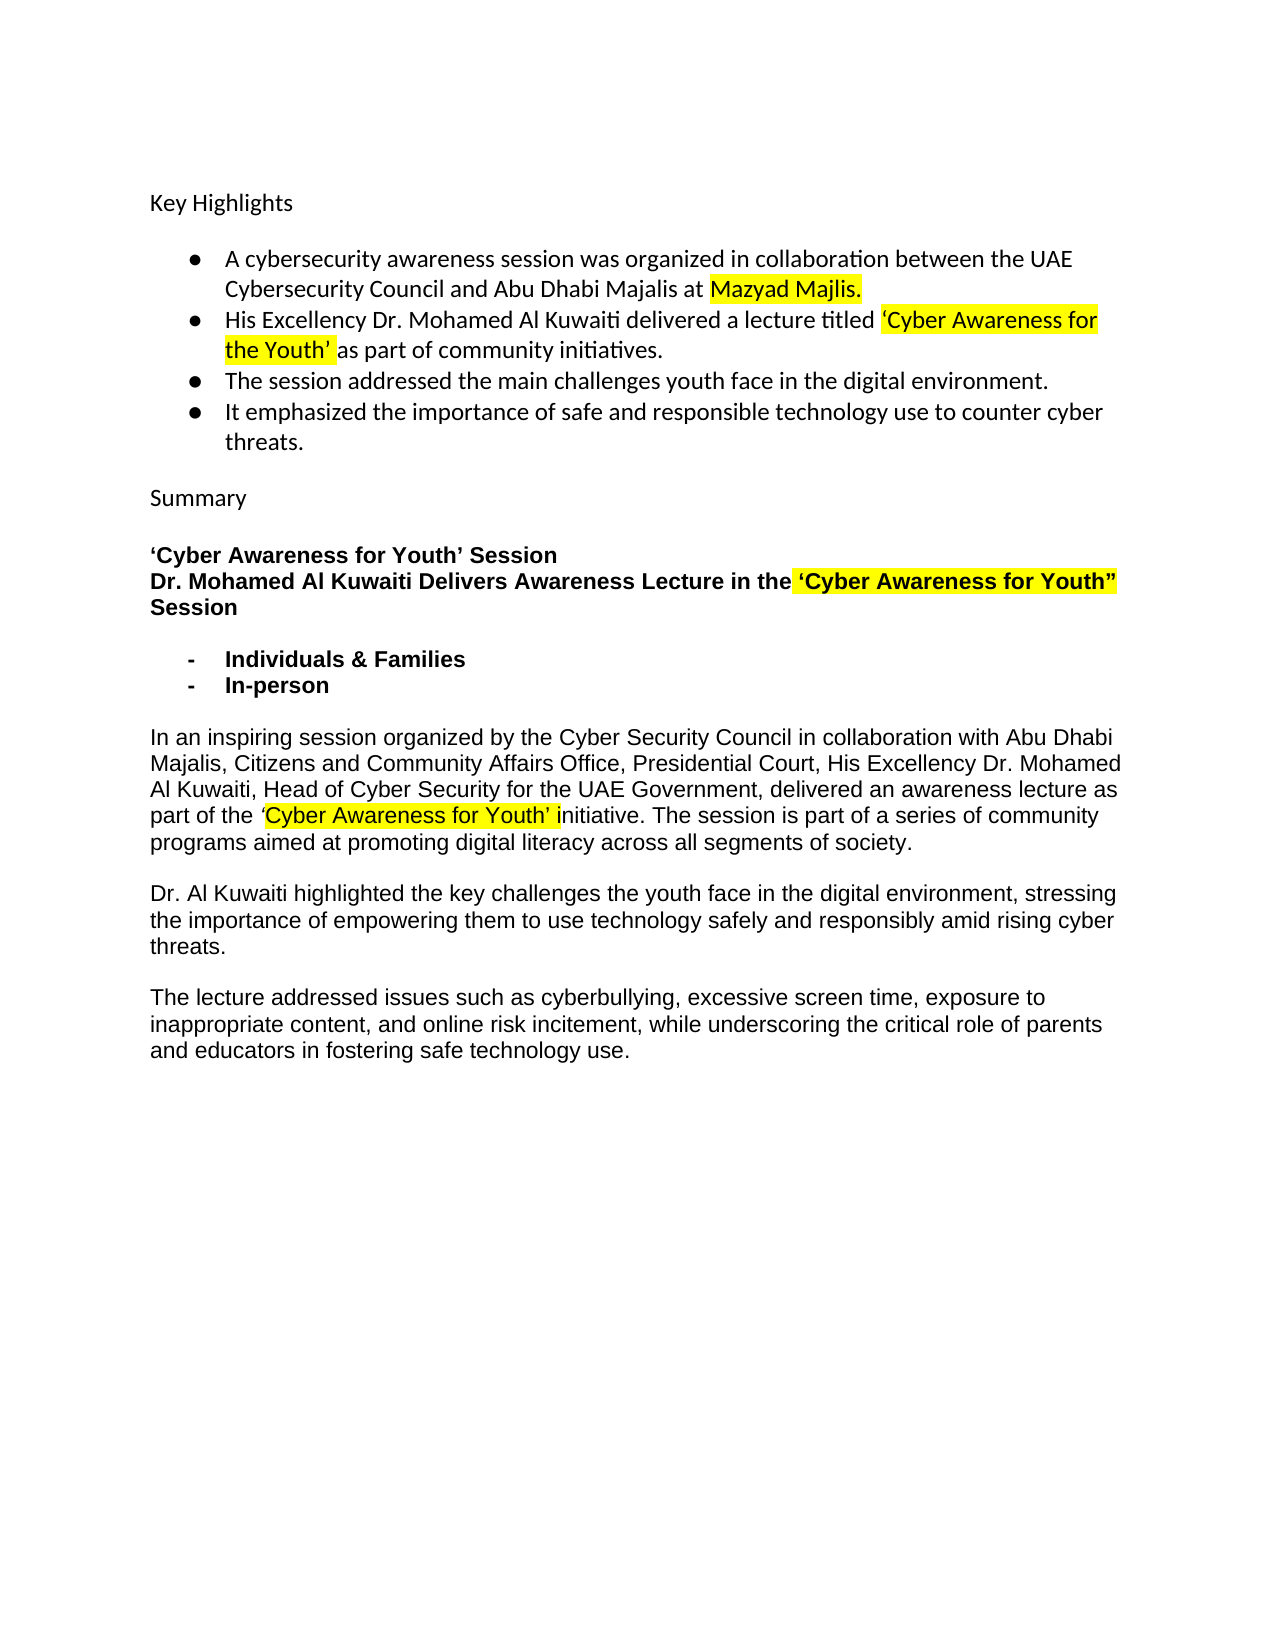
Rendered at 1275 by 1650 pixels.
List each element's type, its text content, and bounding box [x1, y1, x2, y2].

list His Excellency Dr. Mohamed Al Kuwaiti delivered a lecture titled ‘Cyber Awareness for the Youth’ as part of community initiatives. [187, 304, 1125, 365]
list Individuals & Families [187, 646, 1125, 672]
list The session addressed the main challenges youth face in the digital environment. [187, 365, 1125, 396]
text The lecture addressed issues such as cyberbullying, excessive screen time, exposure to inappropriate content, and online risk incitement, while underscoring the critical role of parents and educators in fostering safe technology use. [150, 984, 1125, 1063]
text Dr. Al Kuwaiti highlighted the key challenges the youth face in the digital environment, stressing the importance of empowering them to use technology safely and responsibly amid rising cyber threats. [150, 880, 1125, 959]
text Summary [150, 482, 1125, 512]
list A cybersecurity awareness session was organized in collaboration between the UAE Cybersecurity Council and Abu Dhabi Majalis at Mazyad Majlis. [187, 243, 1125, 304]
text ‘Cyber Awareness for Youth’ Session Dr. Mohamed Al Kuwaiti Delivers Awareness Lecture in the ‘Cyber Awareness for Youth” Session [150, 542, 1125, 621]
list In-person [187, 672, 1125, 698]
list It emphasized the importance of safe and responsible technology use to counter cyber threats. [187, 396, 1125, 457]
subtitle Key Highlights [150, 187, 1125, 218]
text In an inspiring session organized by the Cyber Security Council in collaboration with Abu Dhabi Majalis, Citizens and Community Affairs Office, Presidential Court, His Excellency Dr. Mohamed Al Kuwaiti, Head of Cyber Security for the UAE Government, delivered an awareness lecture as part of the ‘Cyber Awareness for Youth’ initiative. The session is part of a series of community programs aimed at promoting digital literacy across all segments of society. [150, 723, 1125, 855]
